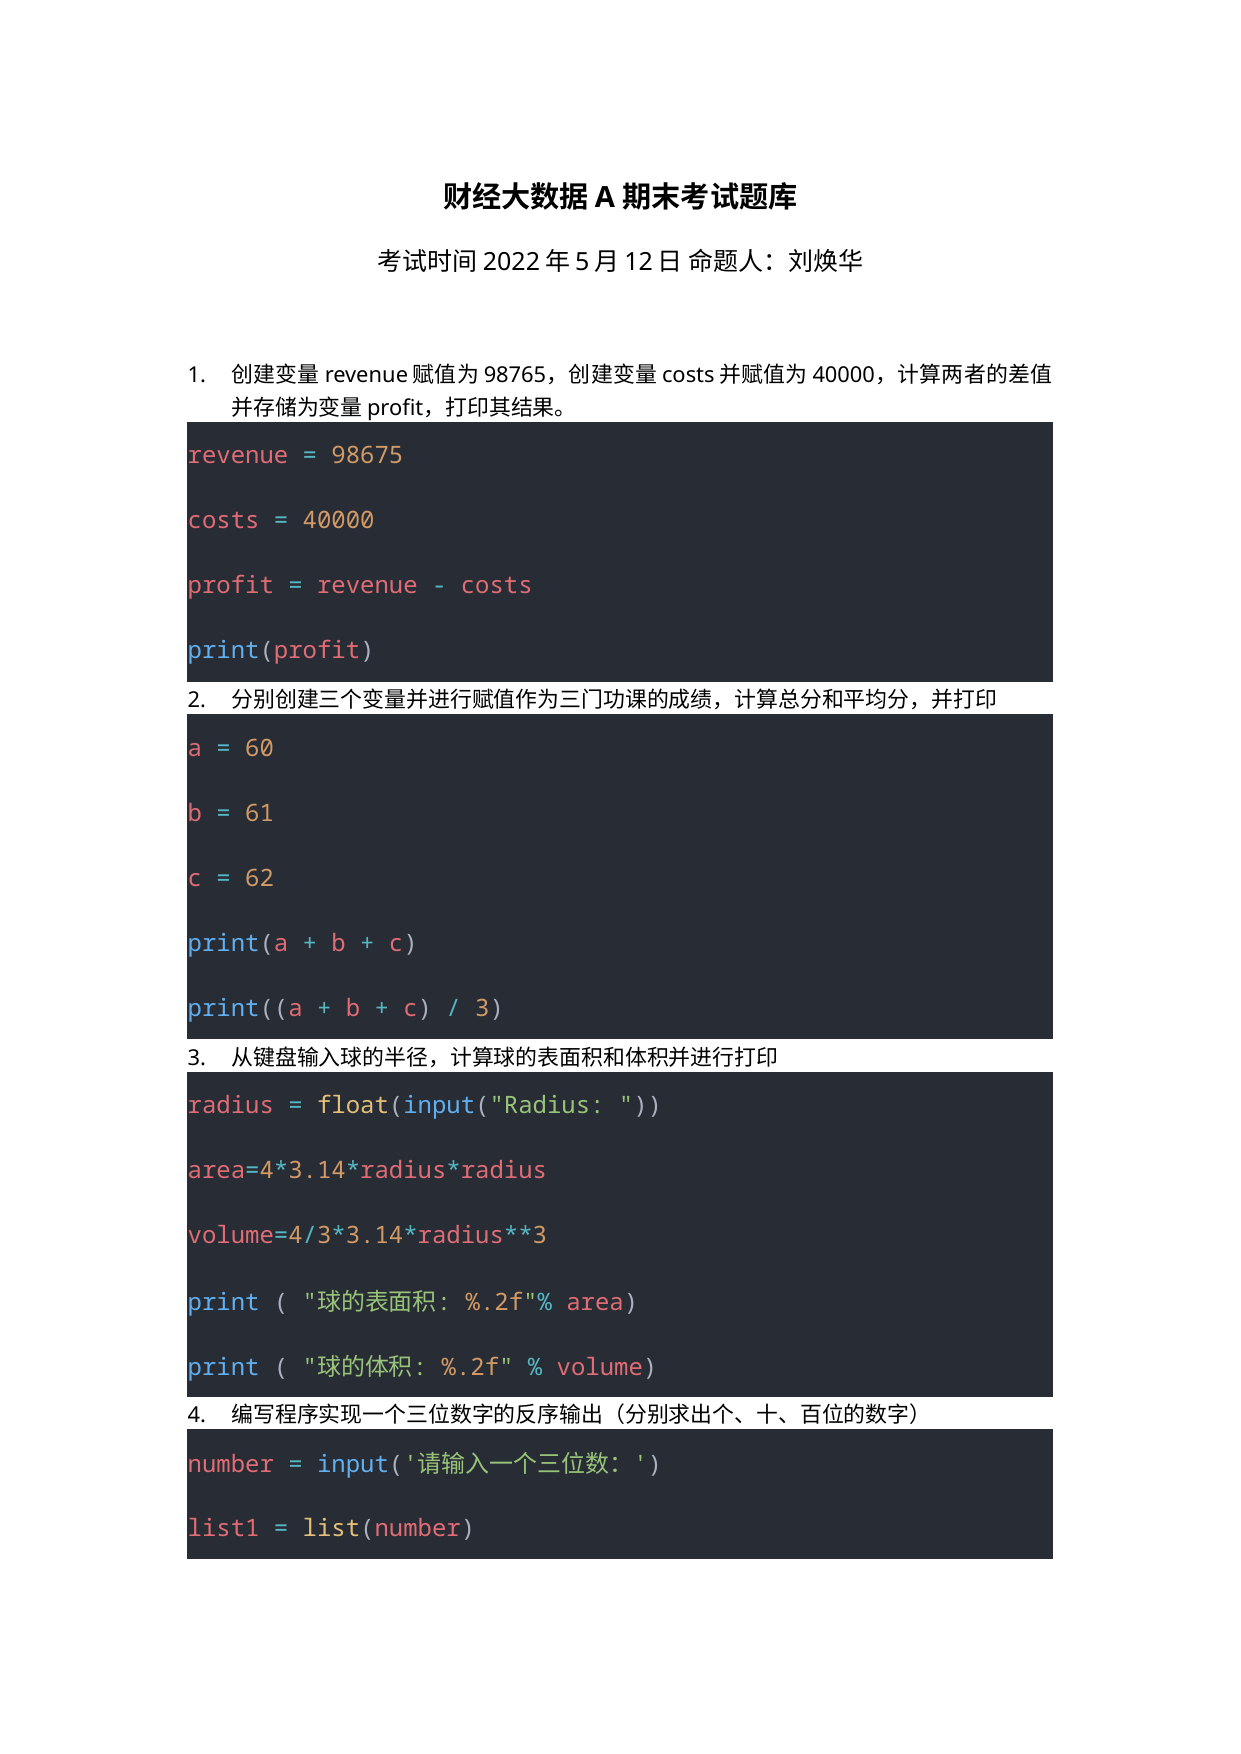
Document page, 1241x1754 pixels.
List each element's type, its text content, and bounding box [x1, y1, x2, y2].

text 财经大数据A 期末考试题库 [187, 162, 1053, 227]
text 考试时间 2022年5月12日 命题人：刘焕华 [187, 227, 1053, 292]
text c = 62 [187, 844, 1053, 909]
text profit = revenue - costs [187, 552, 1053, 617]
text print(a + b + c) [187, 909, 1053, 974]
list 分别创建三个变量并进行赋值作为三门功课的成绩，计算总分和平均分，并打印 [187, 682, 1053, 714]
list 从键盘输入球的半径，计算球的表面积和体积并进行打印 [187, 1039, 1053, 1072]
text print ( "球的表面积: %.2f"% area) [187, 1267, 1053, 1332]
text costs = 40000 [187, 487, 1053, 552]
text print ( "球的体积: %.2f" % volume) [187, 1332, 1053, 1397]
text print((a + b + c) / 3) [187, 974, 1053, 1039]
list 创建变量revenue赋值为98765，创建变量costs并赋值为40000，计算两者的差值并存储为变量profit，打印其结果。 [187, 357, 1053, 422]
text number = input('请输入一个三位数：') [187, 1429, 1053, 1494]
text radius = float(input("Radius: ")) [187, 1072, 1053, 1137]
list 编写程序实现一个三位数字的反序输出（分别求出个、十、百位的数字） [187, 1397, 1053, 1429]
text a = 60 [187, 714, 1053, 779]
text revenue = 98675 [187, 422, 1053, 487]
text volume=4/3*3.14*radius**3 [187, 1202, 1053, 1267]
text print(profit) [187, 617, 1053, 682]
text list1 = list(number) [187, 1494, 1053, 1559]
text b = 61 [187, 779, 1053, 844]
text area=4*3.14*radius*radius [187, 1137, 1053, 1202]
